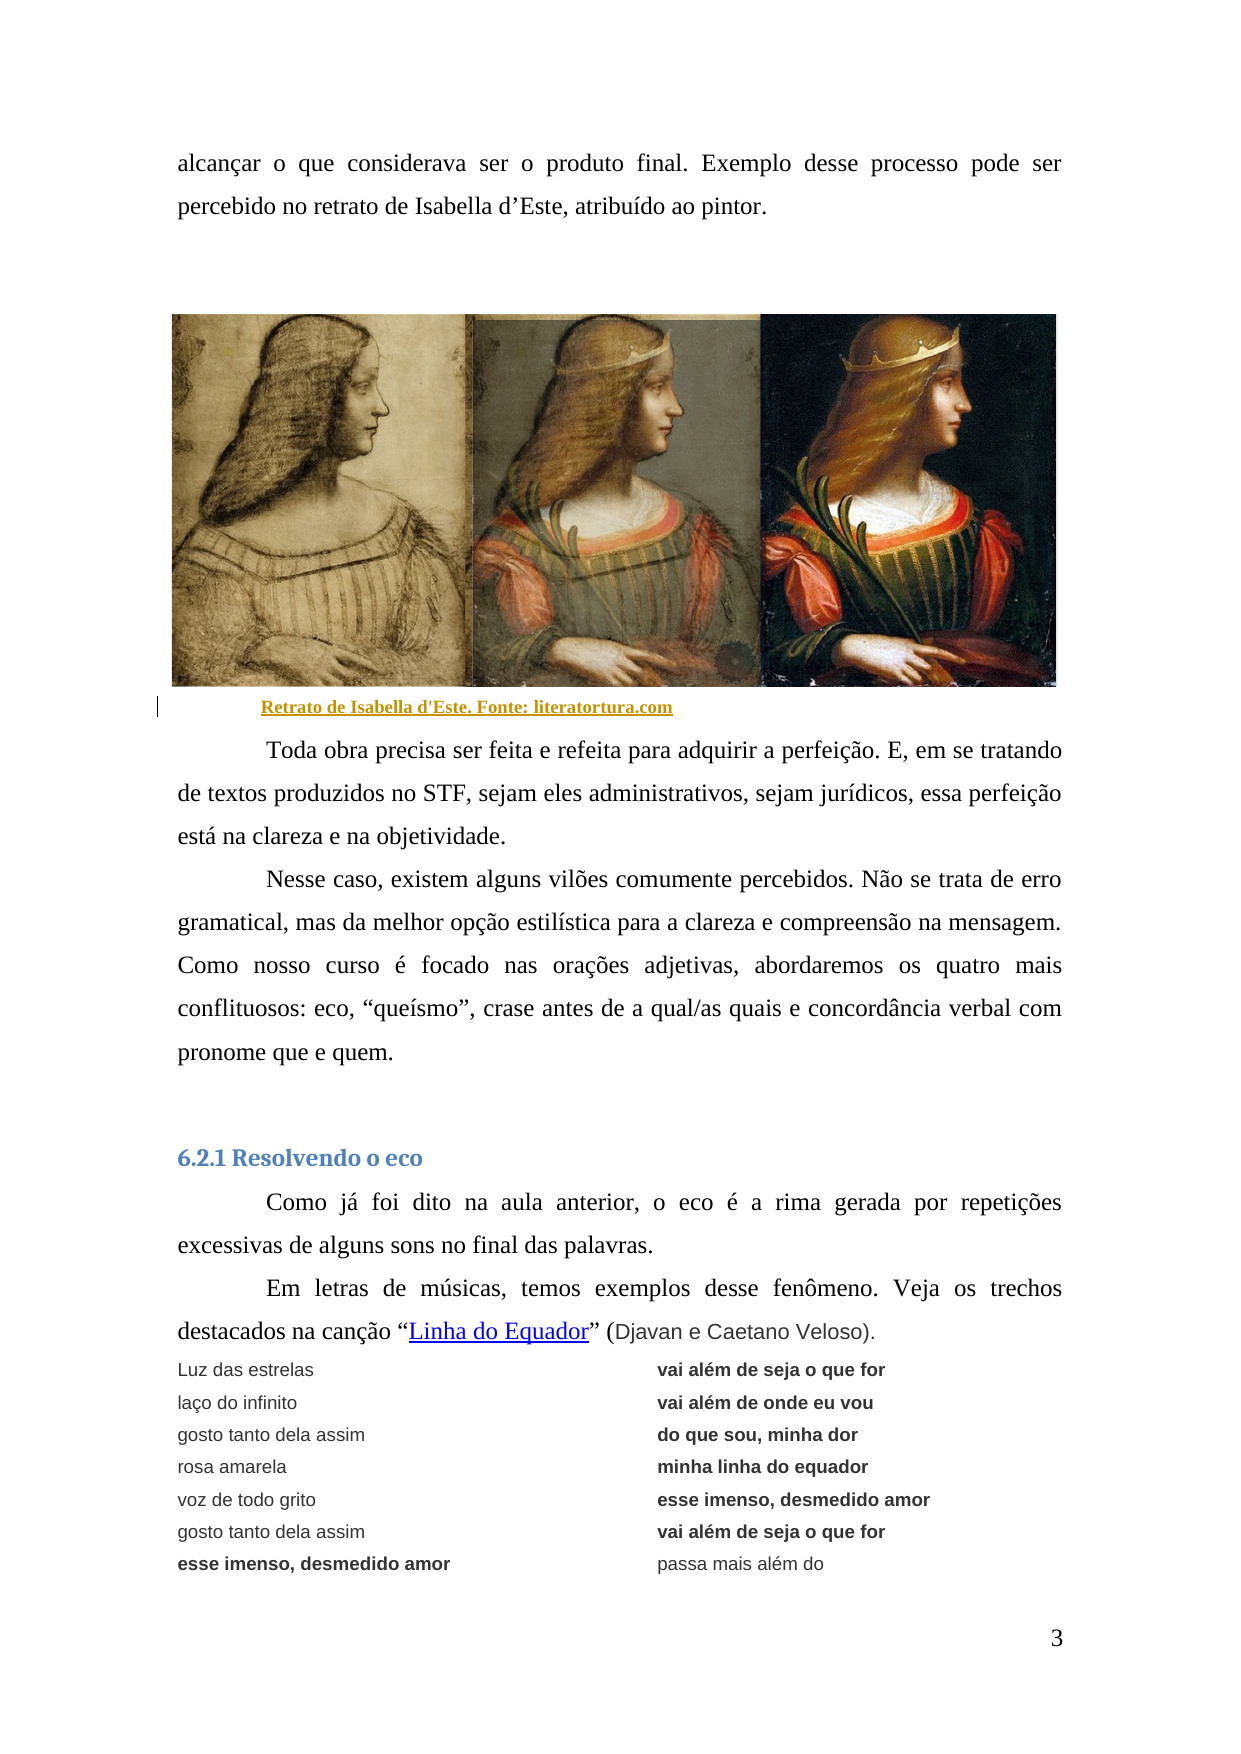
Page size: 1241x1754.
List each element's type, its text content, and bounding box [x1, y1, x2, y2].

subtitle 6.2.1 Resolvendo o eco [177, 1144, 1063, 1172]
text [177, 1359, 583, 1574]
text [177, 148, 1063, 219]
text Como já foi dito na aula anterior, o eco é a rima gerada por repetições excessivas de alguns sons no final das palavras. [177, 1187, 1063, 1259]
text Em letras de músicas, temos exemplos desse fenômeno. Veja os trechos destacados na canção “Linha do Equador” (Djavan e Caetano Veloso). [177, 1273, 1063, 1345]
text Nesse caso, existem alguns vilões comumente percebidos. Não se trata de erro gramatical, mas da melhor opção estilística para a clareza e compreensão na mensagem. Como nosso curso é focado nas orações adjetivas, abordaremos os quatro mais conflituosos: eco, “queísmo”, crase antes de a qual/as quais e concordância verbal com pronome que e quem. [177, 864, 1063, 1065]
picture [171, 314, 1058, 687]
